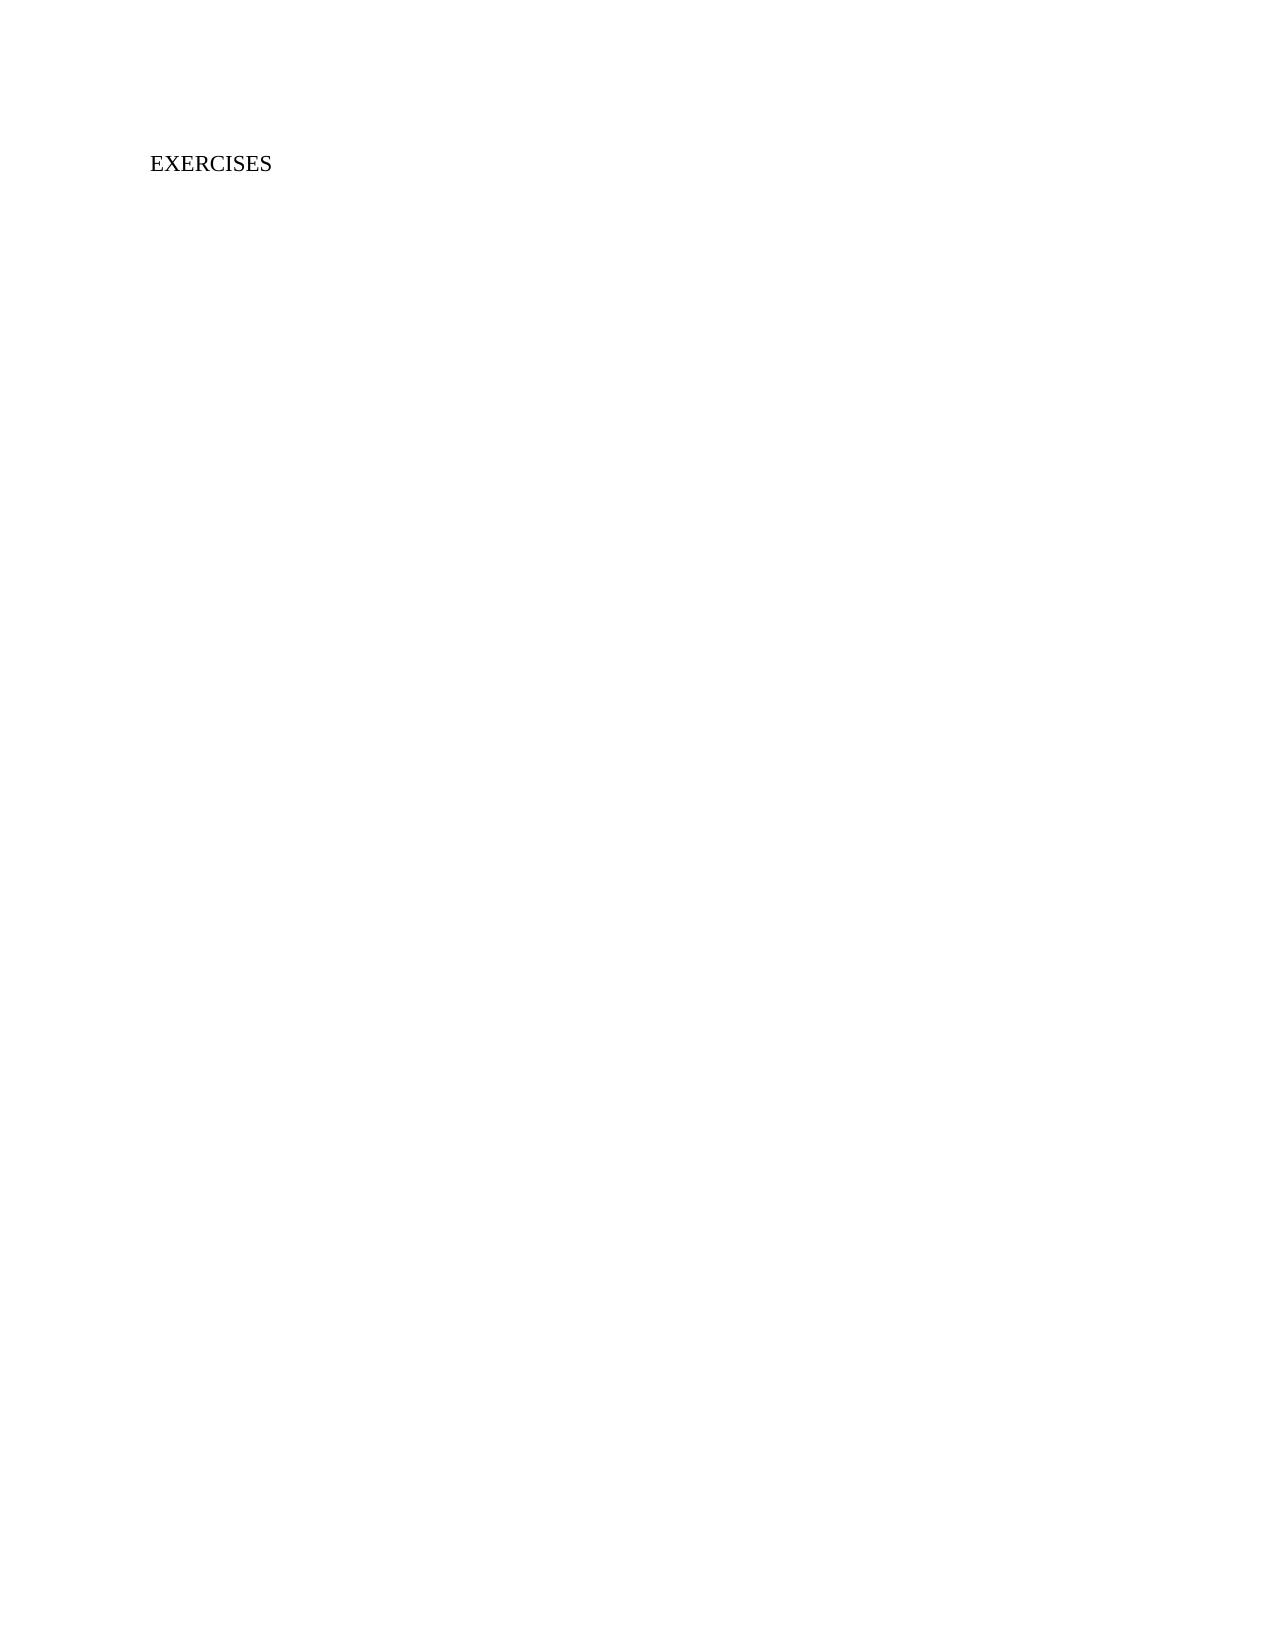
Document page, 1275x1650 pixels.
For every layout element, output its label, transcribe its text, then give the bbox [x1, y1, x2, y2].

text EXERCISES [150, 150, 1125, 176]
